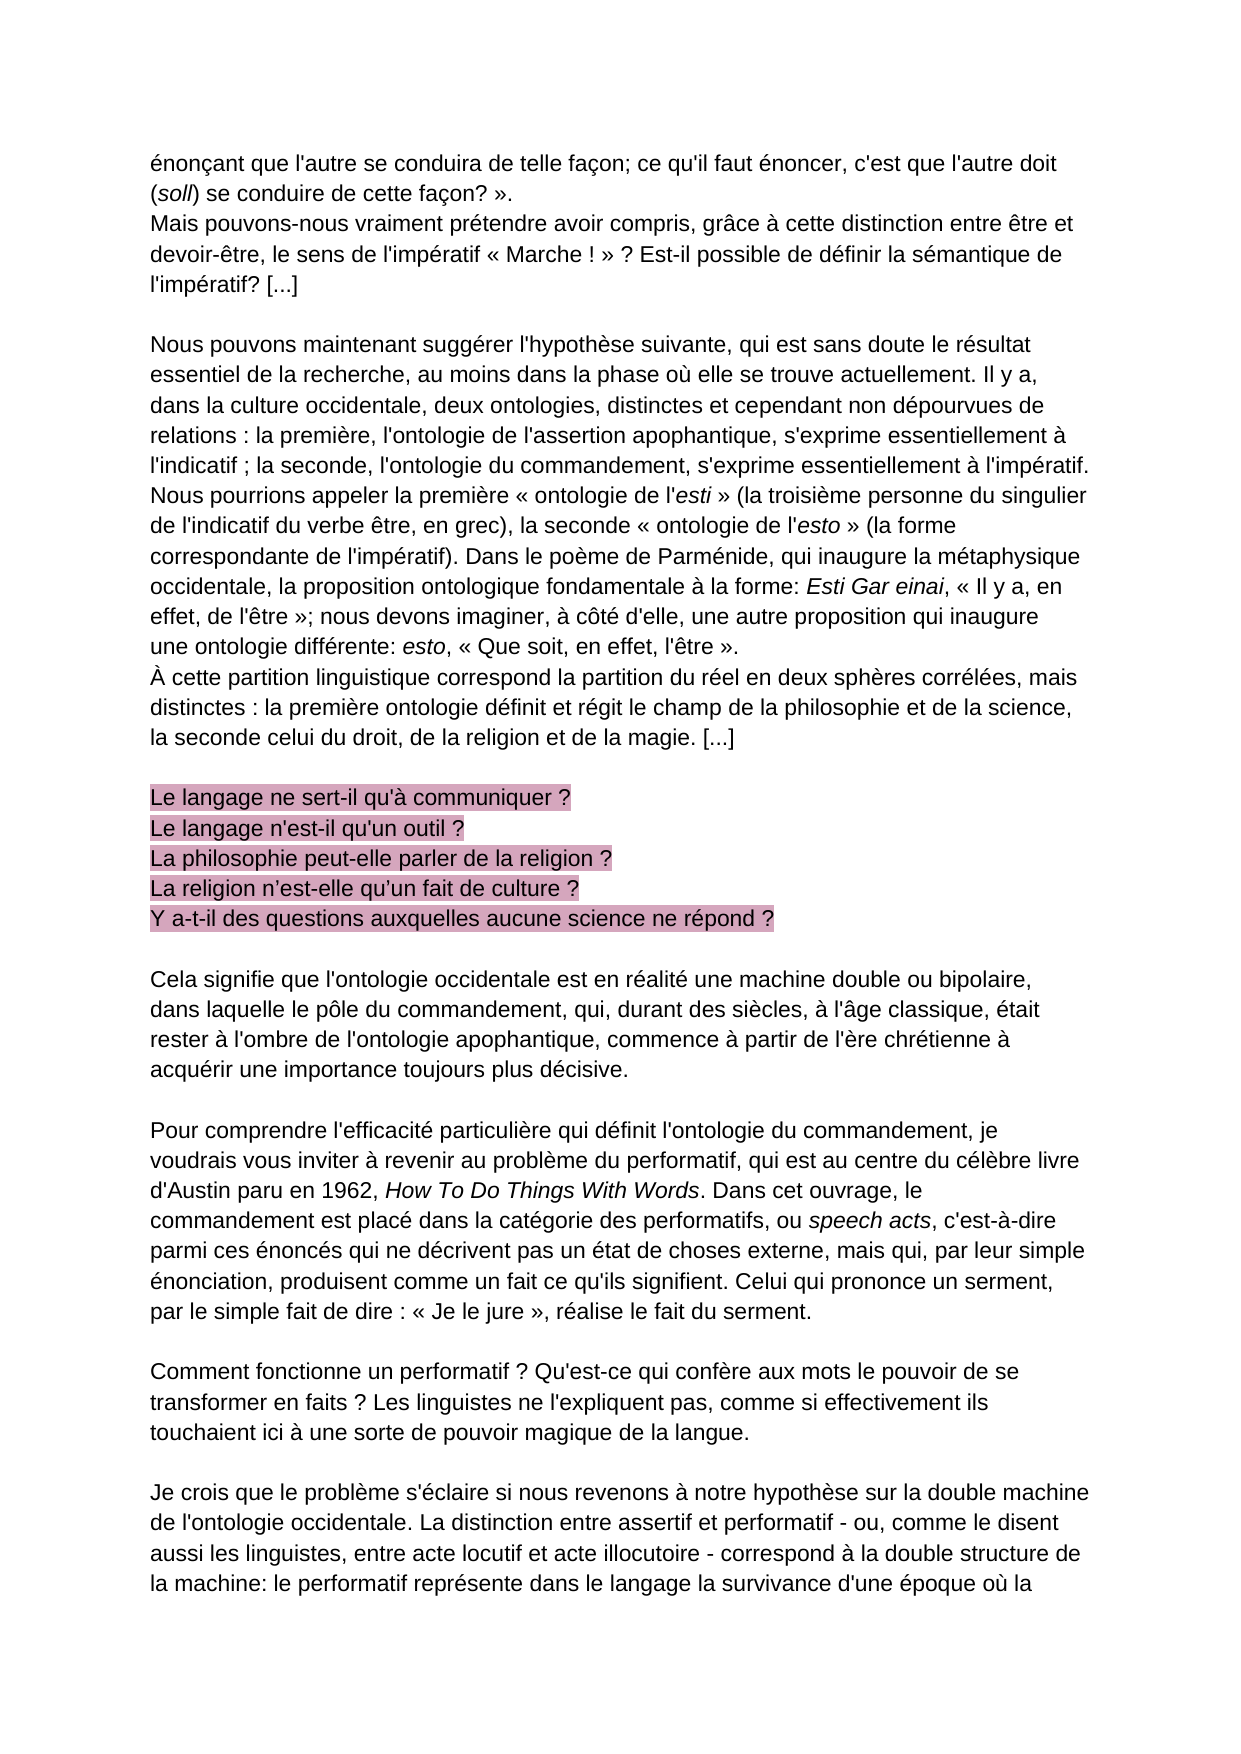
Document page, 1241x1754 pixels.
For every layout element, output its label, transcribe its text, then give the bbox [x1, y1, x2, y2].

text Pour comprendre l'efficacité particulière qui définit l'ontologie du commandement, je voudrais vous inviter à revenir au problème du performatif, qui est au centre du célèbre livre [150, 1117, 1090, 1173]
text occidentale, la proposition ontologique fondamentale à la forme: Esti Gar einai, « Il y a, en [150, 573, 1090, 599]
text d'Austin paru en 1962, How To Do Things With Words. Dans cet ouvrage, le commandement est placé dans la catégorie des performatifs, ou speech acts, c'est-à-dire parmi ces énoncés qui ne décrivent pas un état de choses externe, mais qui, par leur simple énonciation, produisent comme un fait ce qu'ils signifient. Celui qui prononce un serment, par le simple fait de dire : « Je le jure », réalise le fait du serment. [150, 1177, 1090, 1324]
text une ontologie différente: esto, « Que soit, en effet, l'être ». [150, 633, 1090, 660]
text distinctes : la première ontologie définit et régit le champ de la philosophie et de la science, la seconde celui du droit, de la religion et de la magie. [...] [150, 694, 1090, 750]
text effet, de l'être »; nous devons imaginer, à côté d'elle, une autre proposition qui inaugure [150, 603, 1090, 629]
text dans laquelle le pôle du commandement, qui, durant des siècles, à l'âge classique, était [150, 996, 1090, 1022]
text Cela signifie que l'ontologie occidentale est en réalité une machine double ou bipolaire, [150, 966, 1090, 992]
text dans la culture occidentale, deux ontologies, distinctes et cependant non dépourvues de [150, 392, 1090, 418]
text La philosophie peut-elle parler de la religion ? La religion n’est-elle qu’un fait de culture ? Y a-t-il des questions auxquelles aucune science ne répond ? [150, 845, 1090, 932]
text À cette partition linguistique correspond la partition du réel en deux sphères corrélées, mais [150, 663, 1090, 690]
text Comment fonctionne un performatif ? Qu'est-ce qui confère aux mots le pouvoir de se transformer en faits ? Les linguistes ne l'expliquent pas, comme si effectivement ils touchaient ici à une sorte de pouvoir magique de la langue. [150, 1358, 1090, 1445]
text Nous pouvons maintenant suggérer l'hypothèse suivante, qui est sans doute le résultat essentiel de la recherche, au moins dans la phase où elle se trouve actuellement. Il y a, [150, 331, 1090, 388]
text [150, 150, 1090, 207]
text Le langage ne sert-il qu'à communiquer ? Le langage n'est-il qu'un outil ? [150, 784, 1090, 841]
text relations : la première, l'ontologie de l'assertion apophantique, s'exprime essentiellement à [150, 422, 1090, 448]
text l'indicatif ; la seconde, l'ontologie du commandement, s'exprime essentiellement à l'impératif. Nous pourrions appeler la première « ontologie de l'esti » (la troisième personne du singulier de l'indicatif du verbe être, en grec), la seconde « ontologie de l'esto » (la forme correspondante de l'impératif). Dans le poème de Parménide, qui inaugure la métaphysique [150, 452, 1090, 569]
text devoir-être, le sens de l'impératif « Marche ! » ? Est-il possible de définir la sémantique de [150, 241, 1090, 267]
text rester à l'ombre de l'ontologie apophantique, commence à partir de l'ère chrétienne à acquérir une importance toujours plus décisive. [150, 1026, 1090, 1083]
text Mais pouvons-nous vraiment prétendre avoir compris, grâce à cette distinction entre être et [150, 210, 1090, 237]
text l'impératif? [...] [150, 271, 1090, 297]
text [150, 1479, 1090, 1596]
